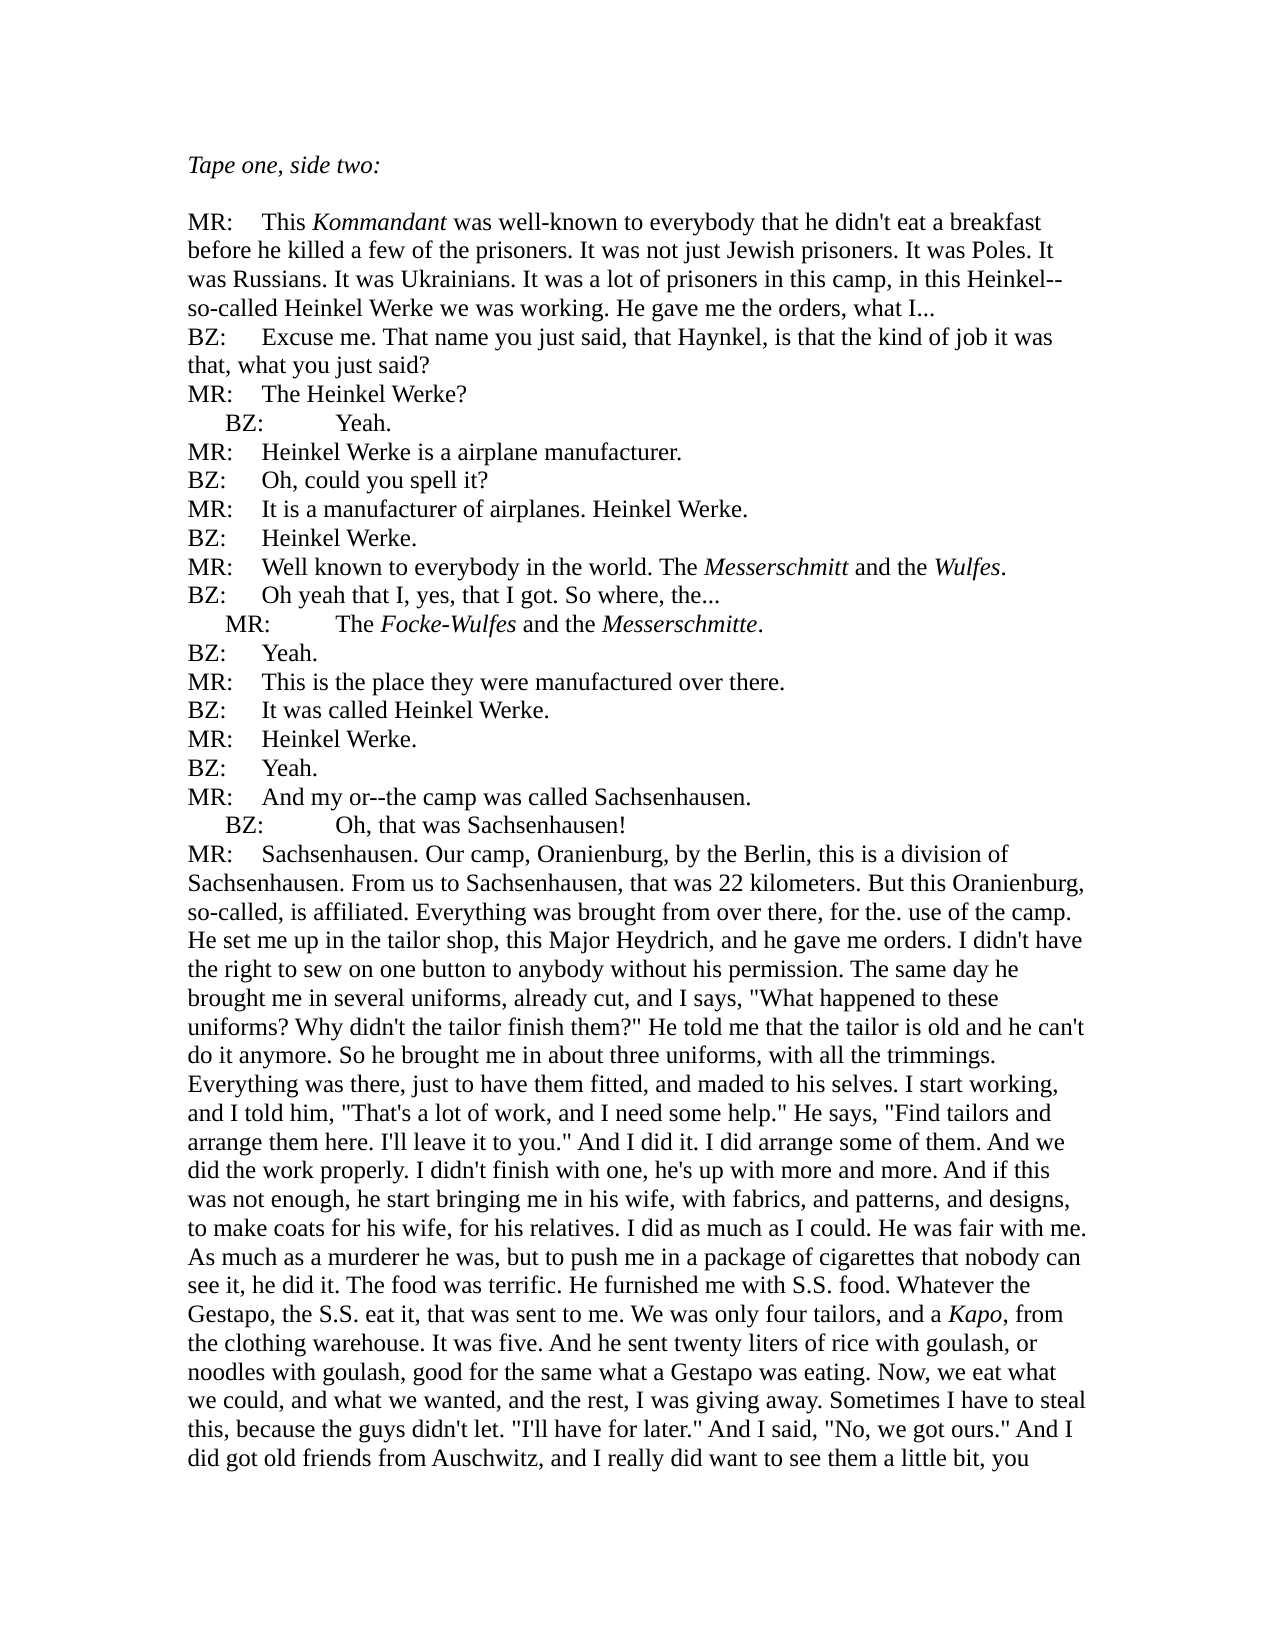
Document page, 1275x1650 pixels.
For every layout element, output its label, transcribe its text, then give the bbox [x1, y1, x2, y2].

text MR: This Kommandant was well-known to everybody that he didn't eat a breakfast before he killed a few of the prisoners. It was not just Jewish prisoners. It was Poles. It was Russians. It was Ukrainians. It was a lot of prisoners in this camp, in this Heinkel--so-called Heinkel Werke we was working. He gave me the orders, what I... [187, 207, 1087, 322]
text BZ: It was called Heinkel Werke. [187, 696, 1087, 725]
text Tape one, side two: [187, 150, 1087, 179]
text BZ: Yeah. [225, 409, 1087, 437]
text MR: Well known to everybody in the world. The Messerschmitt and the Wulfes. [187, 552, 1087, 581]
text MR: Heinkel Werke. [187, 725, 1087, 754]
text BZ: Heinkel Werke. [187, 524, 1087, 552]
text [187, 840, 1087, 1472]
text BZ: Excuse me. That name you just said, that Haynkel, is that the kind of job it was that, what you just said? [187, 322, 1087, 380]
text BZ: Oh, that was Sachsenhausen! [225, 811, 1087, 840]
text BZ: Yeah. [187, 639, 1087, 667]
text MR: The Heinkel Werke? [187, 380, 1087, 409]
text MR: And my or--the camp was called Sachsenhausen. [187, 782, 1087, 811]
text BZ: Oh yeah that I, yes, that I got. So where, the... [187, 581, 1087, 610]
text BZ: Oh, could you spell it? [187, 466, 1087, 495]
text MR: It is a manufacturer of airplanes. Heinkel Werke. [187, 495, 1087, 524]
text MR: The Focke-Wulfes and the Messerschmitte. [225, 610, 1087, 639]
text MR: This is the place they were manufactured over there. [187, 667, 1087, 696]
text MR: Heinkel Werke is a airplane manufacturer. [187, 437, 1087, 466]
text BZ: Yeah. [187, 754, 1087, 782]
